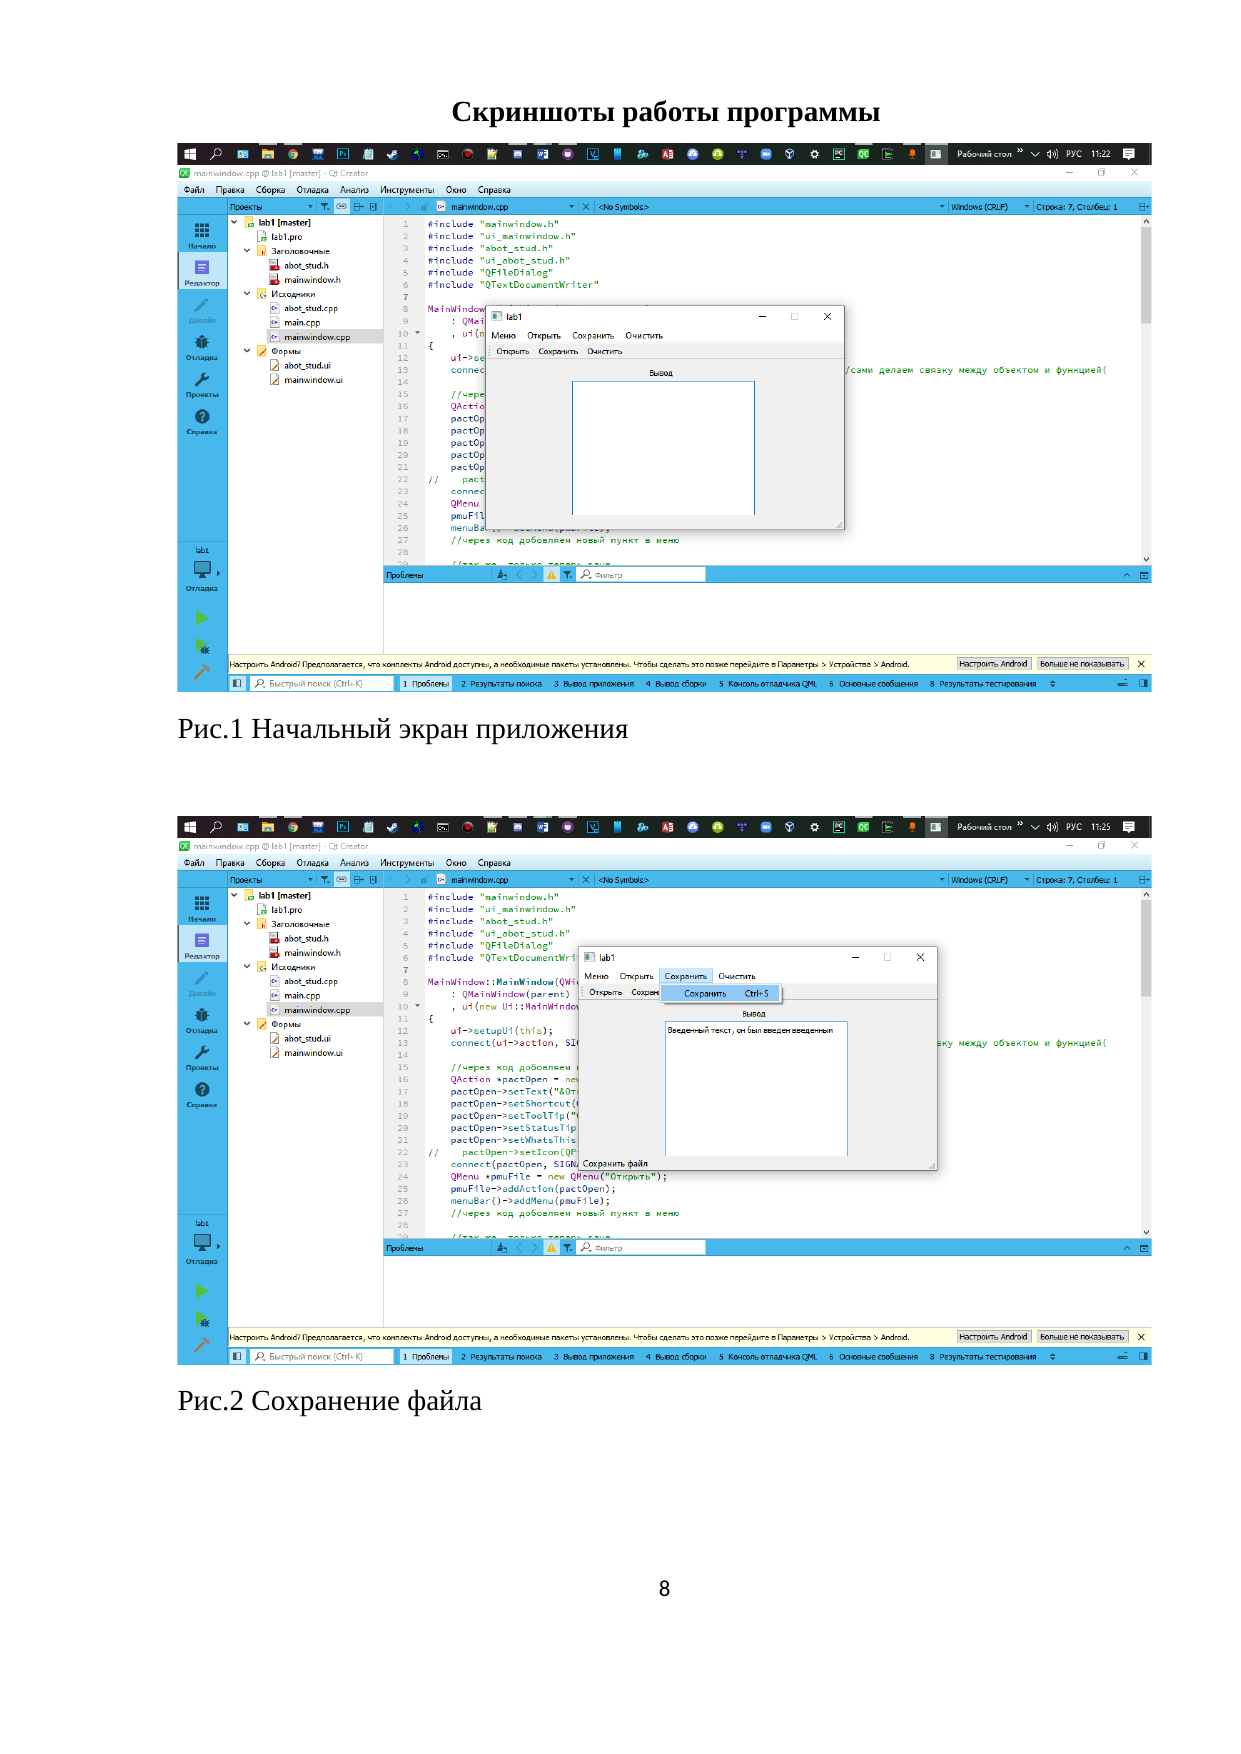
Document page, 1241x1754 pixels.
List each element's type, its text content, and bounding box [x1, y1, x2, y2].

text Рис.2 Сохранение файла [177, 1383, 1152, 1417]
text Скриншоты работы программы [180, 94, 1152, 127]
text Рис.1 Начальный экран приложения [177, 711, 1152, 744]
picture [177, 816, 1152, 1365]
picture [177, 143, 1152, 692]
